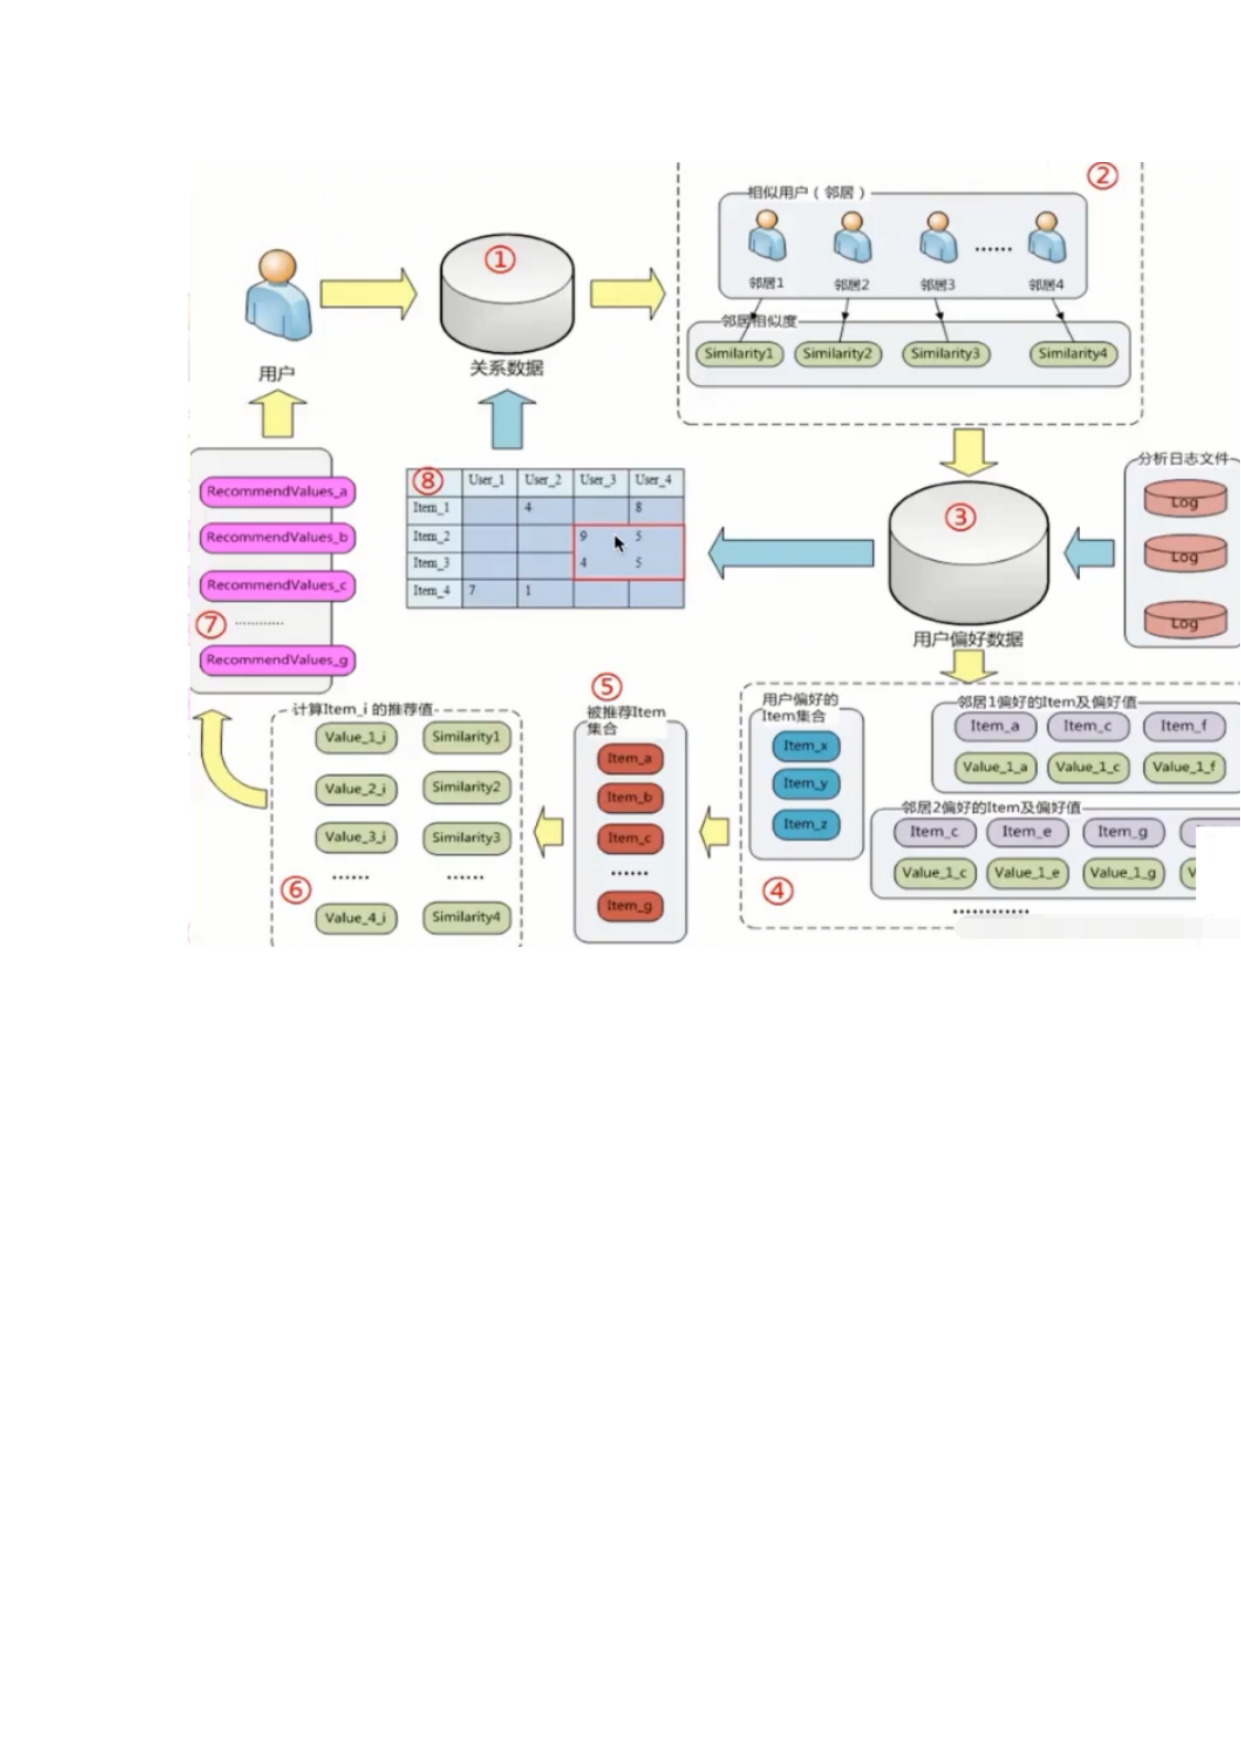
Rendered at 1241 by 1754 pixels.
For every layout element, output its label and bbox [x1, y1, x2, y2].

picture [187, 162, 1241, 947]
